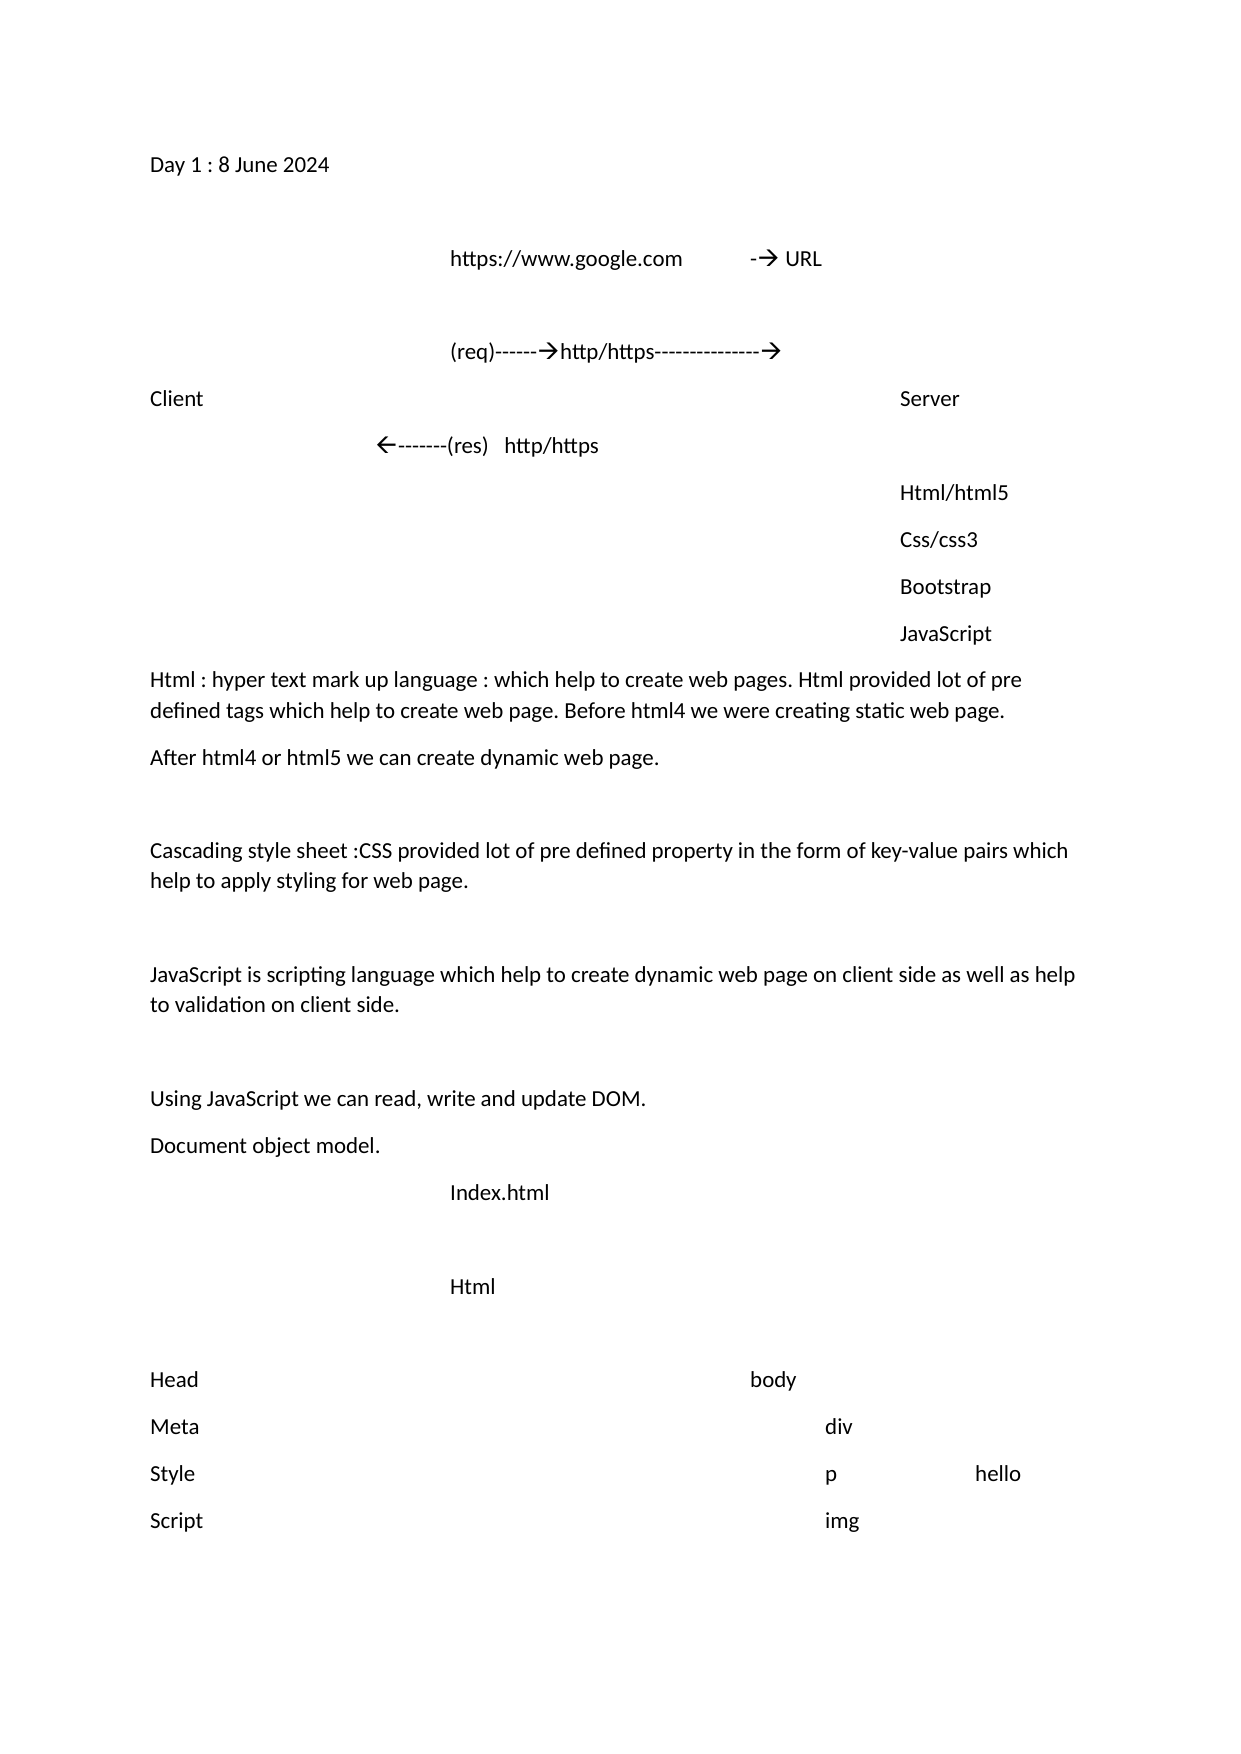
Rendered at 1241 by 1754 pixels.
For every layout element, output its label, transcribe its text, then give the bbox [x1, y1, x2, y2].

text (req)------http/https--------------- [150, 337, 1090, 366]
text Using JavaScript we can read, write and update DOM. [150, 1084, 1090, 1112]
text Index.html [150, 1178, 1090, 1206]
text Css/css3 [150, 525, 1090, 553]
text Bootstrap [150, 572, 1090, 600]
text Head body [150, 1366, 1090, 1394]
text After html4 or html5 we can create dynamic web page. [150, 743, 1090, 771]
text -------(res) http/https [150, 431, 1090, 459]
text Cascading style sheet :CSS provided lot of pre defined property in the form of key-value pairs which help to apply styling for web page. [150, 836, 1090, 895]
text Document object model. [150, 1131, 1090, 1159]
text Script img [150, 1506, 1090, 1534]
text Html/html5 [150, 478, 1090, 506]
text Style p hello [150, 1459, 1090, 1487]
text https://www.google.com - URL [150, 244, 1090, 272]
text Meta div [150, 1412, 1090, 1441]
text Html : hyper text mark up language : which help to create web pages. Html provided lot of pre defined tags which help to create web page. Before html4 we were creating static web page. [150, 666, 1090, 724]
text Client Server [150, 384, 1090, 412]
text JavaScript [150, 619, 1090, 647]
text JavaScript is scripting language which help to create dynamic web page on client side as well as help to validation on client side. [150, 960, 1090, 1019]
text Html [150, 1272, 1090, 1300]
text Day 1 : 8 June 2024 [150, 150, 1090, 178]
